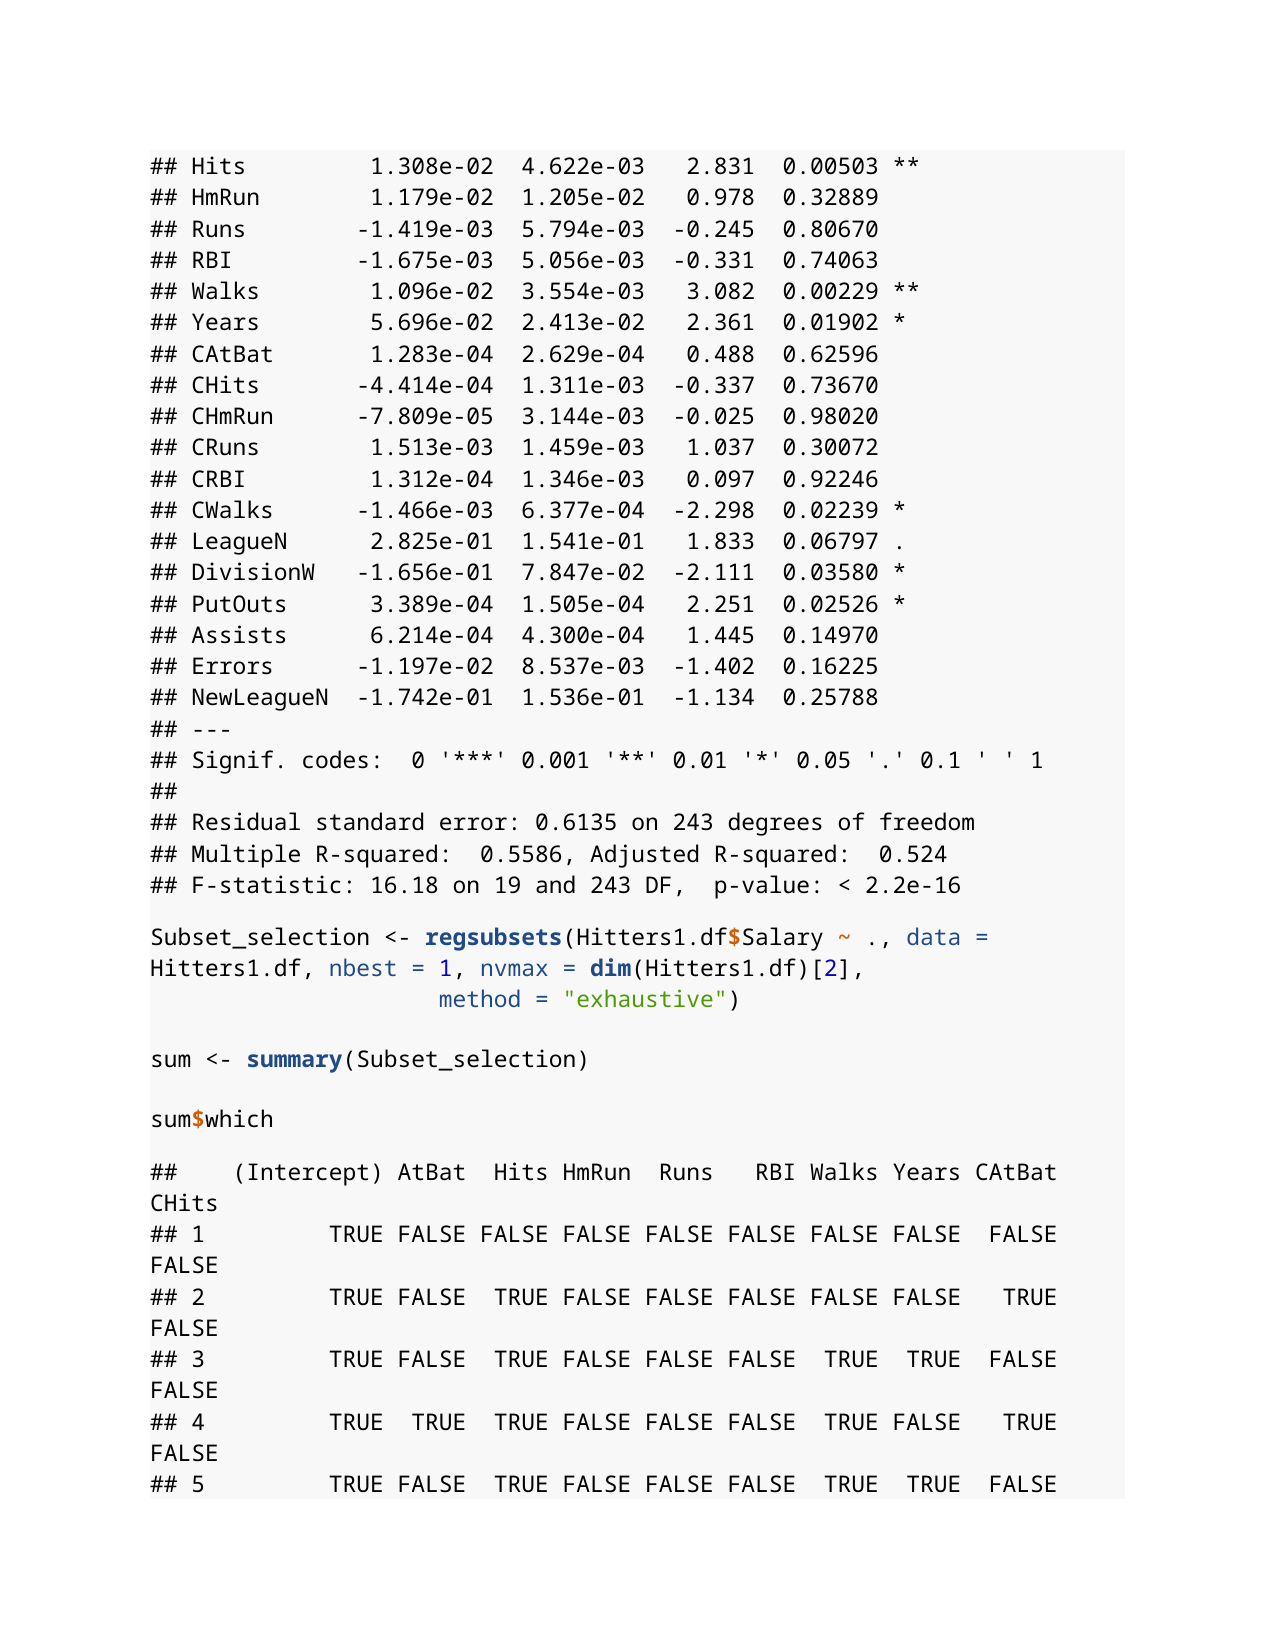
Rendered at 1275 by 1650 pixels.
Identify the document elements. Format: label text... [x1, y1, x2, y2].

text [150, 1155, 1125, 1499]
text Subset_selection <- regsubsets(Hitters1.df$Salary ~ ., data = Hitters1.df, nbest = 1, nvmax = dim(Hitters1.df)[2], method = "exhaustive") sum <- summary(Subset_selection) sum$which [150, 921, 1125, 1134]
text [150, 150, 1125, 900]
